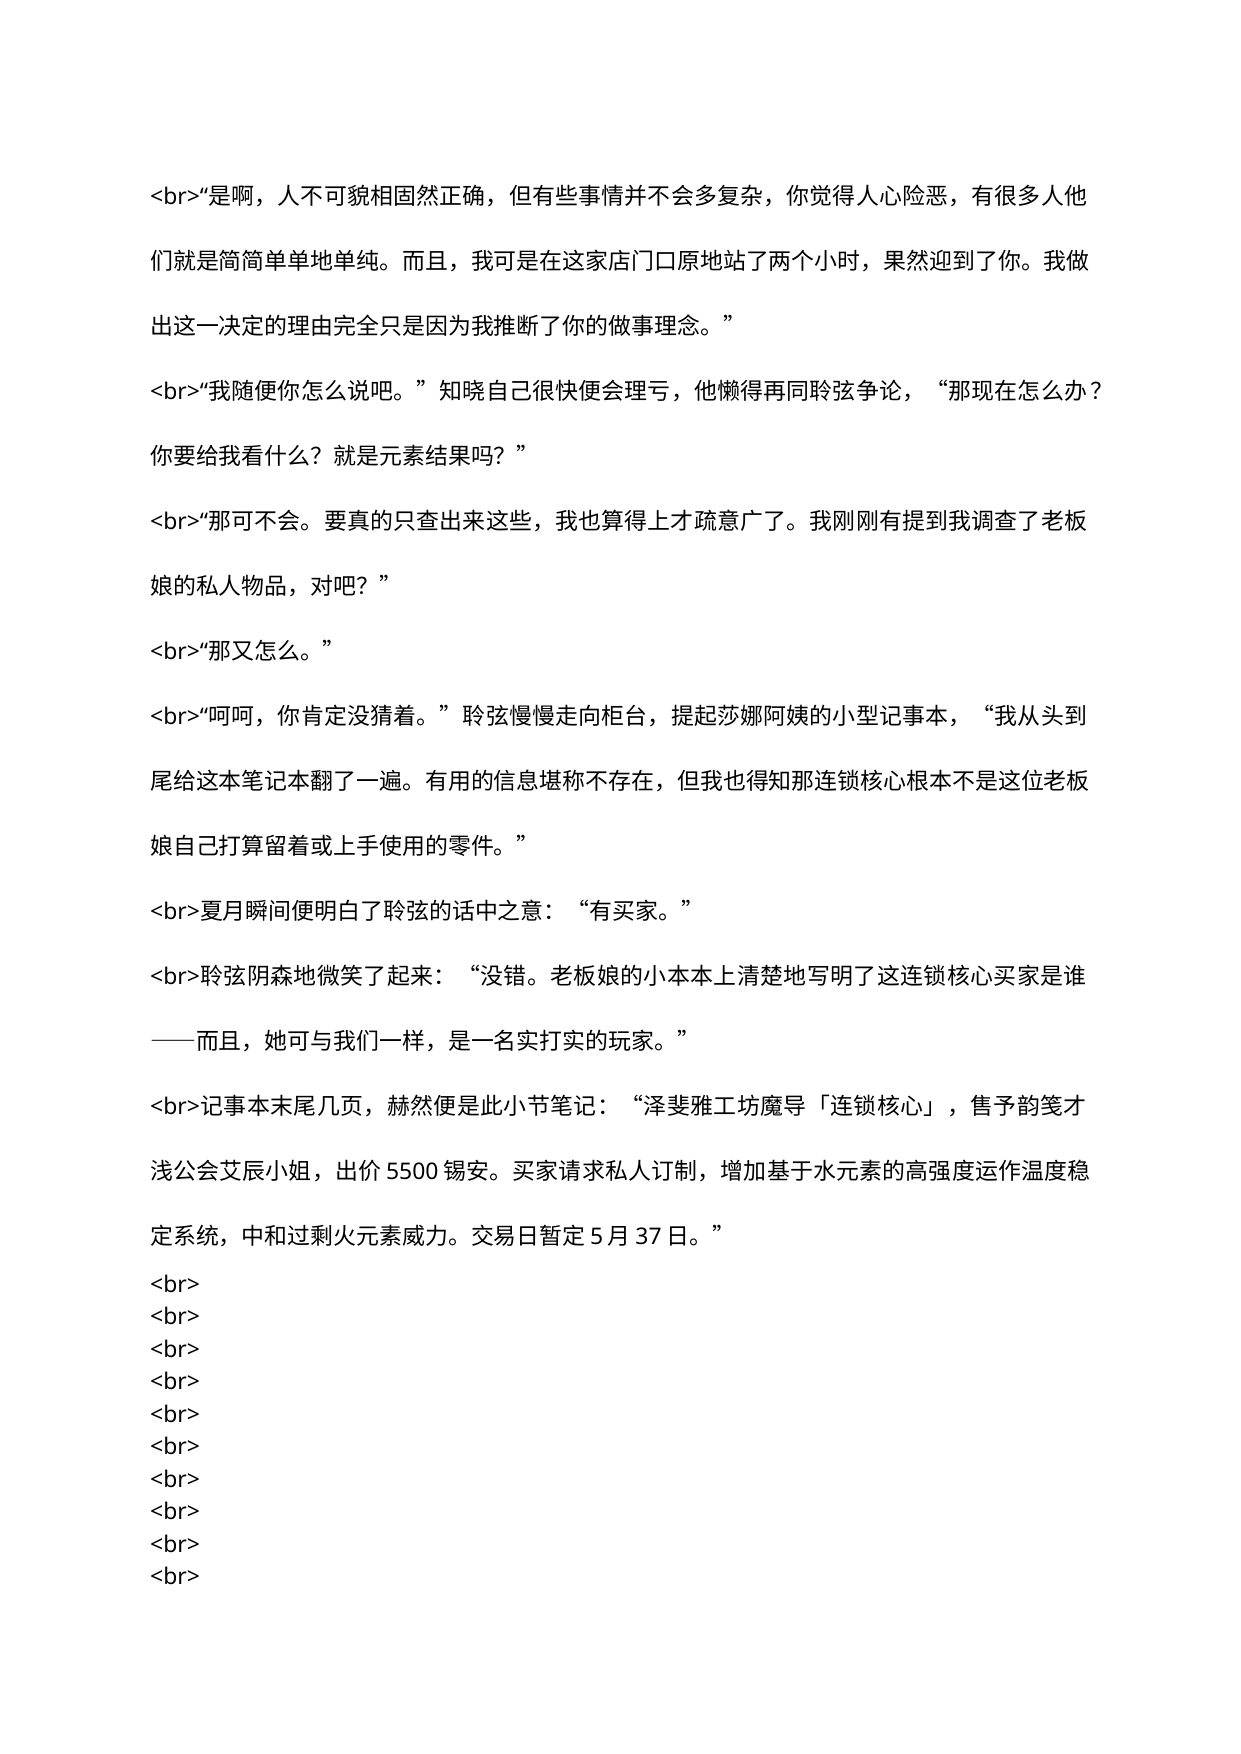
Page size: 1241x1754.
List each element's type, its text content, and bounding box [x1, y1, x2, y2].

text <br>“那可不会。要真的只查出来这些，我也算得上才疏意广了。我刚刚有提到我调查了老板娘的私人物品，对吧？” [150, 487, 1090, 617]
text <br> [150, 1494, 1090, 1527]
text <br> [150, 1527, 1090, 1559]
text <br>夏月瞬间便明白了聆弦的话中之意：“有买家。” [150, 877, 1090, 942]
text <br>聆弦阴森地微笑了起来：“没错。老板娘的小本本上清楚地写明了这连锁核心买家是谁——而且，她可与我们一样，是一名实打实的玩家。” [150, 942, 1090, 1072]
text <br> [150, 1397, 1090, 1429]
text <br> [150, 1429, 1090, 1462]
text <br>记事本末尾几页，赫然便是此小节笔记：“泽斐雅工坊魔导「连锁核心」，售予韵笺才浅公会艾辰小姐，出价5500锡安。买家请求私人订制，增加基于水元素的高强度运作温度稳定系统，中和过剩火元素威力。交易日暂定5月37日。” [150, 1072, 1090, 1267]
text <br> [150, 1559, 1090, 1592]
text <br>“我随便你怎么说吧。”知晓自己很快便会理亏，他懒得再同聆弦争论，“那现在怎么办？你要给我看什么？就是元素结果吗？” [150, 357, 1090, 487]
text <br> [150, 1299, 1090, 1332]
text <br> [150, 1267, 1090, 1299]
text <br> [150, 1332, 1090, 1364]
text <br>“那又怎么。” [150, 617, 1090, 682]
text <br>“呵呵，你肯定没猜着。”聆弦慢慢走向柜台，提起莎娜阿姨的小型记事本，“我从头到尾给这本笔记本翻了一遍。有用的信息堪称不存在，但我也得知那连锁核心根本不是这位老板娘自己打算留着或上手使用的零件。” [150, 682, 1090, 877]
text <br> [150, 1462, 1090, 1494]
text <br>“是啊，人不可貌相固然正确，但有些事情并不会多复杂，你觉得人心险恶，有很多人他们就是简简单单地单纯。而且，我可是在这家店门口原地站了两个小时，果然迎到了你。我做出这一决定的理由完全只是因为我推断了你的做事理念。” [150, 162, 1090, 357]
text <br> [150, 1364, 1090, 1397]
